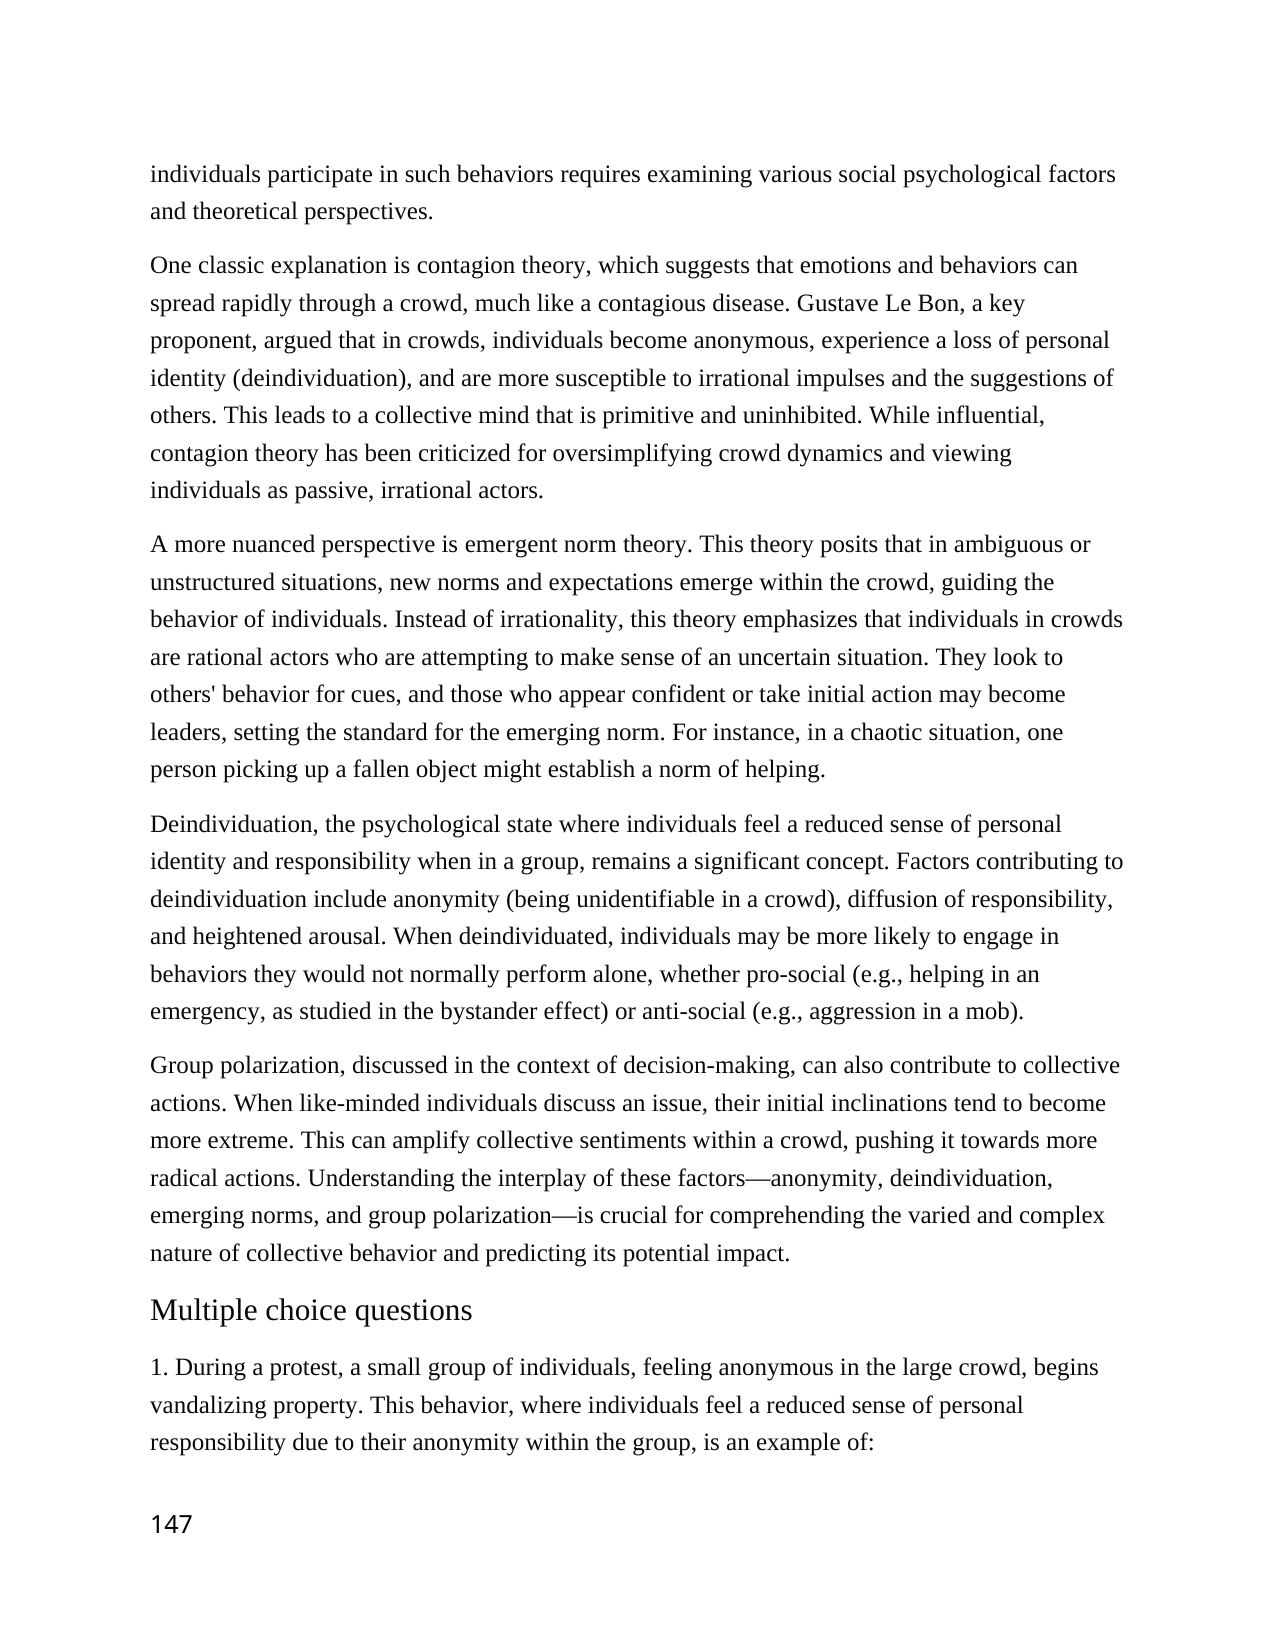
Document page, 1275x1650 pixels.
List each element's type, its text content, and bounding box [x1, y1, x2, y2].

text Deindividuation, the psychological state where individuals feel a reduced sense of personal identity and responsibility when in a group, remains a significant concept. Factors contributing to deindividuation include anonymity (being unidentifiable in a crowd), diffusion of responsibility, and heightened arousal. When deindividuated, individuals may be more likely to engage in behaviors they would not normally perform alone, whether pro-social (e.g., helping in an emergency, as studied in the bystander effect) or anti-social (e.g., aggression in a mob). [150, 800, 1125, 1025]
text Group polarization, discussed in the context of decision-making, can also contribute to collective actions. When like-minded individuals discuss an issue, their initial inclinations tend to become more extreme. This can amplify collective sentiments within a crowd, pushing it towards more radical actions. Understanding the interplay of these factors—anonymity, deindividuation, emerging norms, and group polarization—is crucial for comprehending the varied and complex nature of collective behavior and predicting its potential impact. [150, 1042, 1125, 1267]
text 1. During a protest, a small group of individuals, feeling anonymous in the large crowd, begins vandalizing property. This behavior, where individuals feel a reduced sense of personal responsibility due to their anonymity within the group, is an example of: [150, 1344, 1125, 1456]
text A more nuanced perspective is emergent norm theory. This theory posits that in ambiguous or unstructured situations, new norms and expectations emerge within the crowd, guiding the behavior of individuals. Instead of irrationality, this theory emphasizes that individuals in crowds are rational actors who are attempting to make sense of an uncertain situation. They look to others' behavior for cues, and those who appear confident or take initial action may become leaders, setting the standard for the emerging norm. For instance, in a chaotic situation, one person picking up a fallen object might establish a norm of helping. [150, 521, 1125, 783]
text One classic explanation is contagion theory, which suggests that emotions and behaviors can spread rapidly through a crowd, much like a contagious disease. Gustave Le Bon, a key proponent, argued that in crowds, individuals become anonymous, experience a loss of personal identity (deindividuation), and are more susceptible to irrational impulses and the suggestions of others. This leads to a collective mind that is primitive and uninhibited. While influential, contagion theory has been criticized for oversimplifying crowd dynamics and viewing individuals as passive, irrational actors. [150, 242, 1125, 504]
text Multiple choice questions [150, 1283, 1125, 1327]
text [150, 150, 1125, 225]
